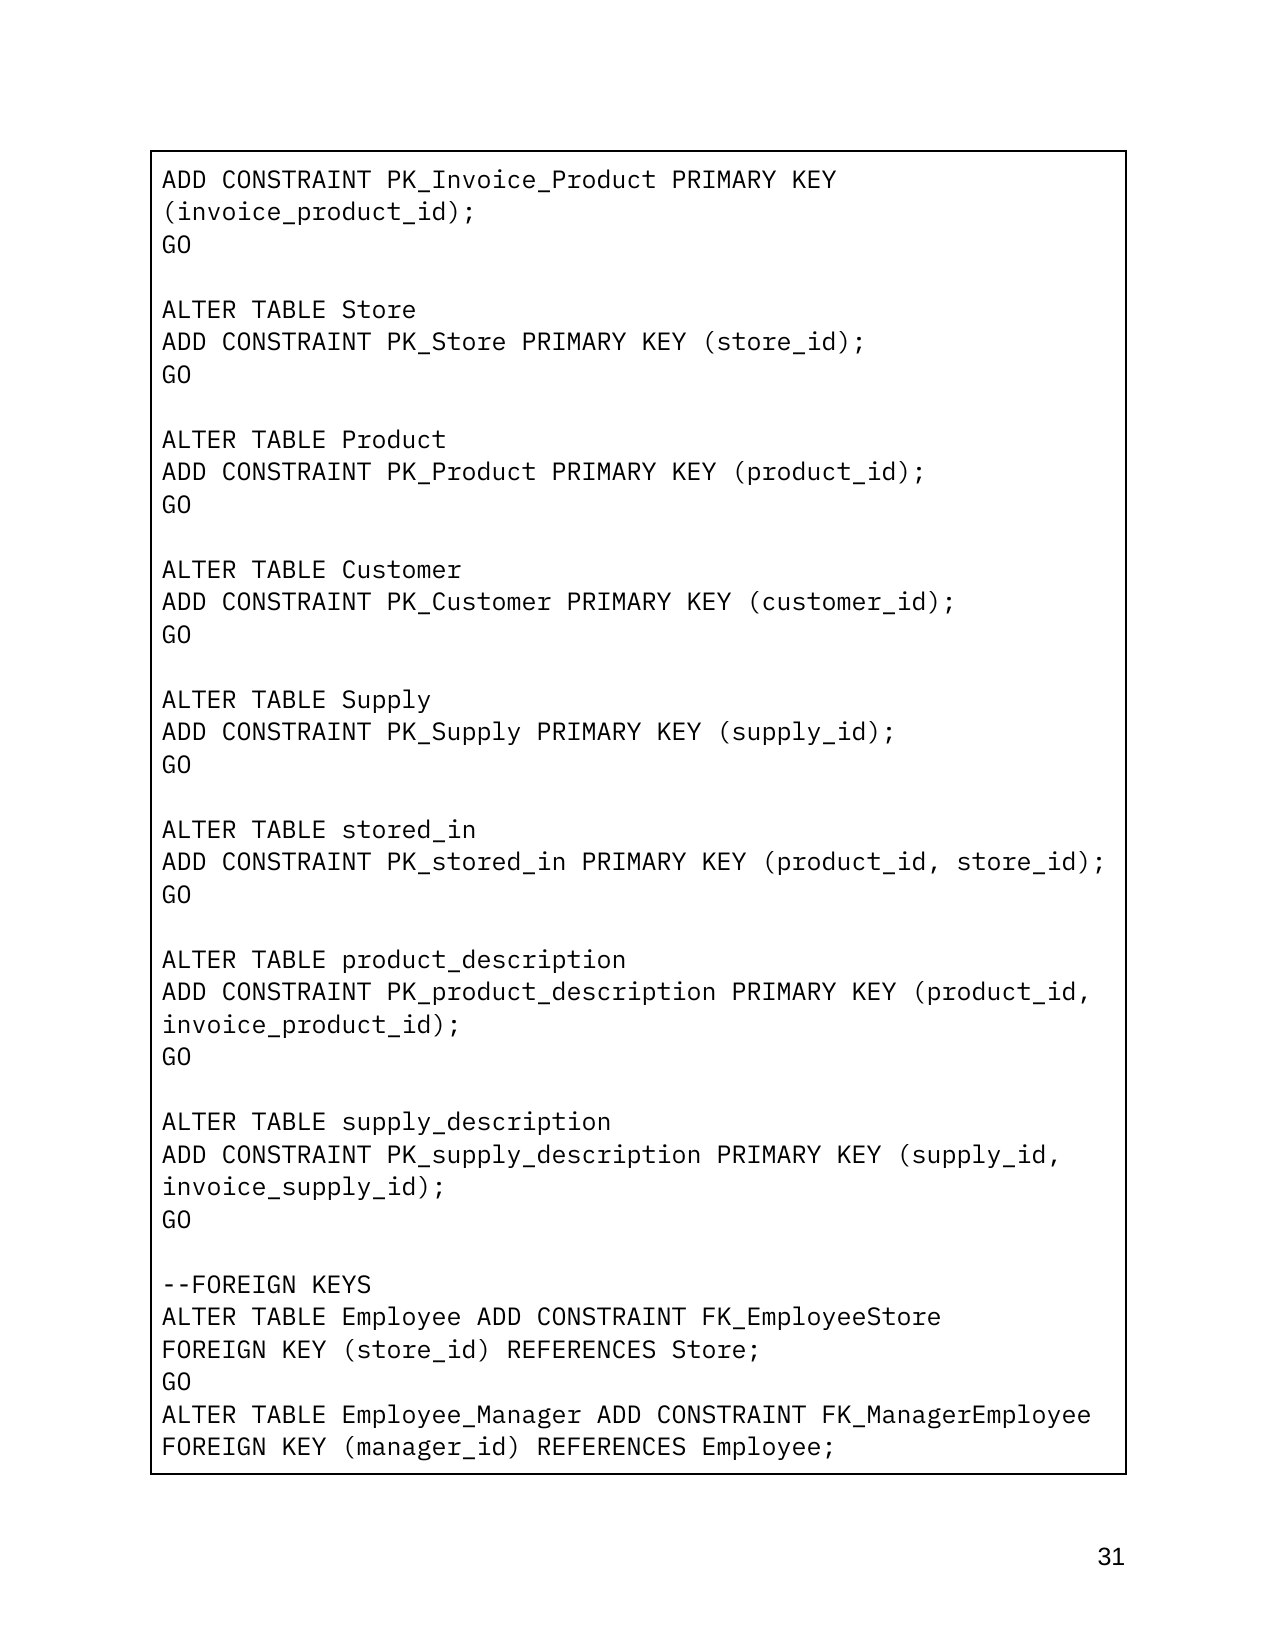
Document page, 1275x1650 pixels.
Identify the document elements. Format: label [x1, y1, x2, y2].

table_header [152, 152, 1125, 1473]
